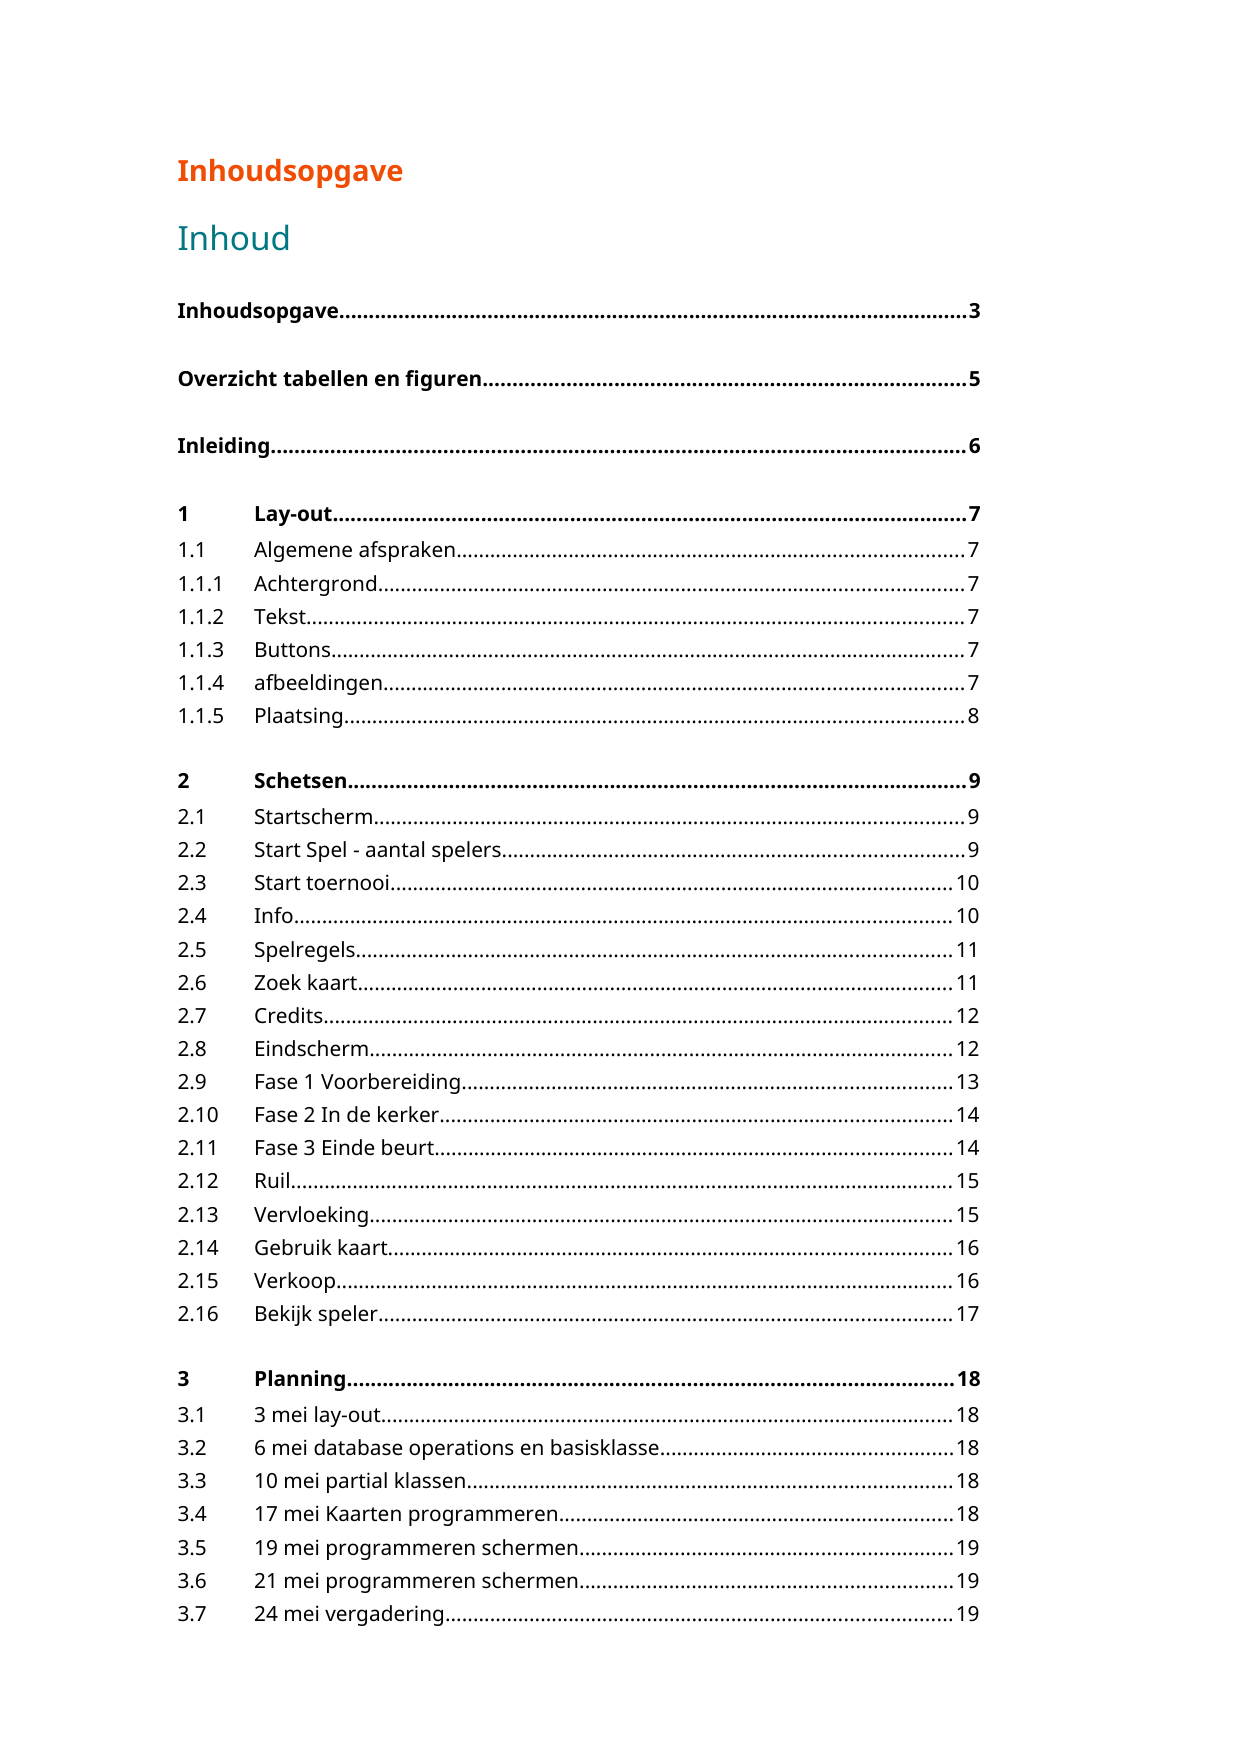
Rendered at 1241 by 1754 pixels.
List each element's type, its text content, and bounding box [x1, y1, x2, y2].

text Inhoudsopgave [177, 150, 992, 190]
